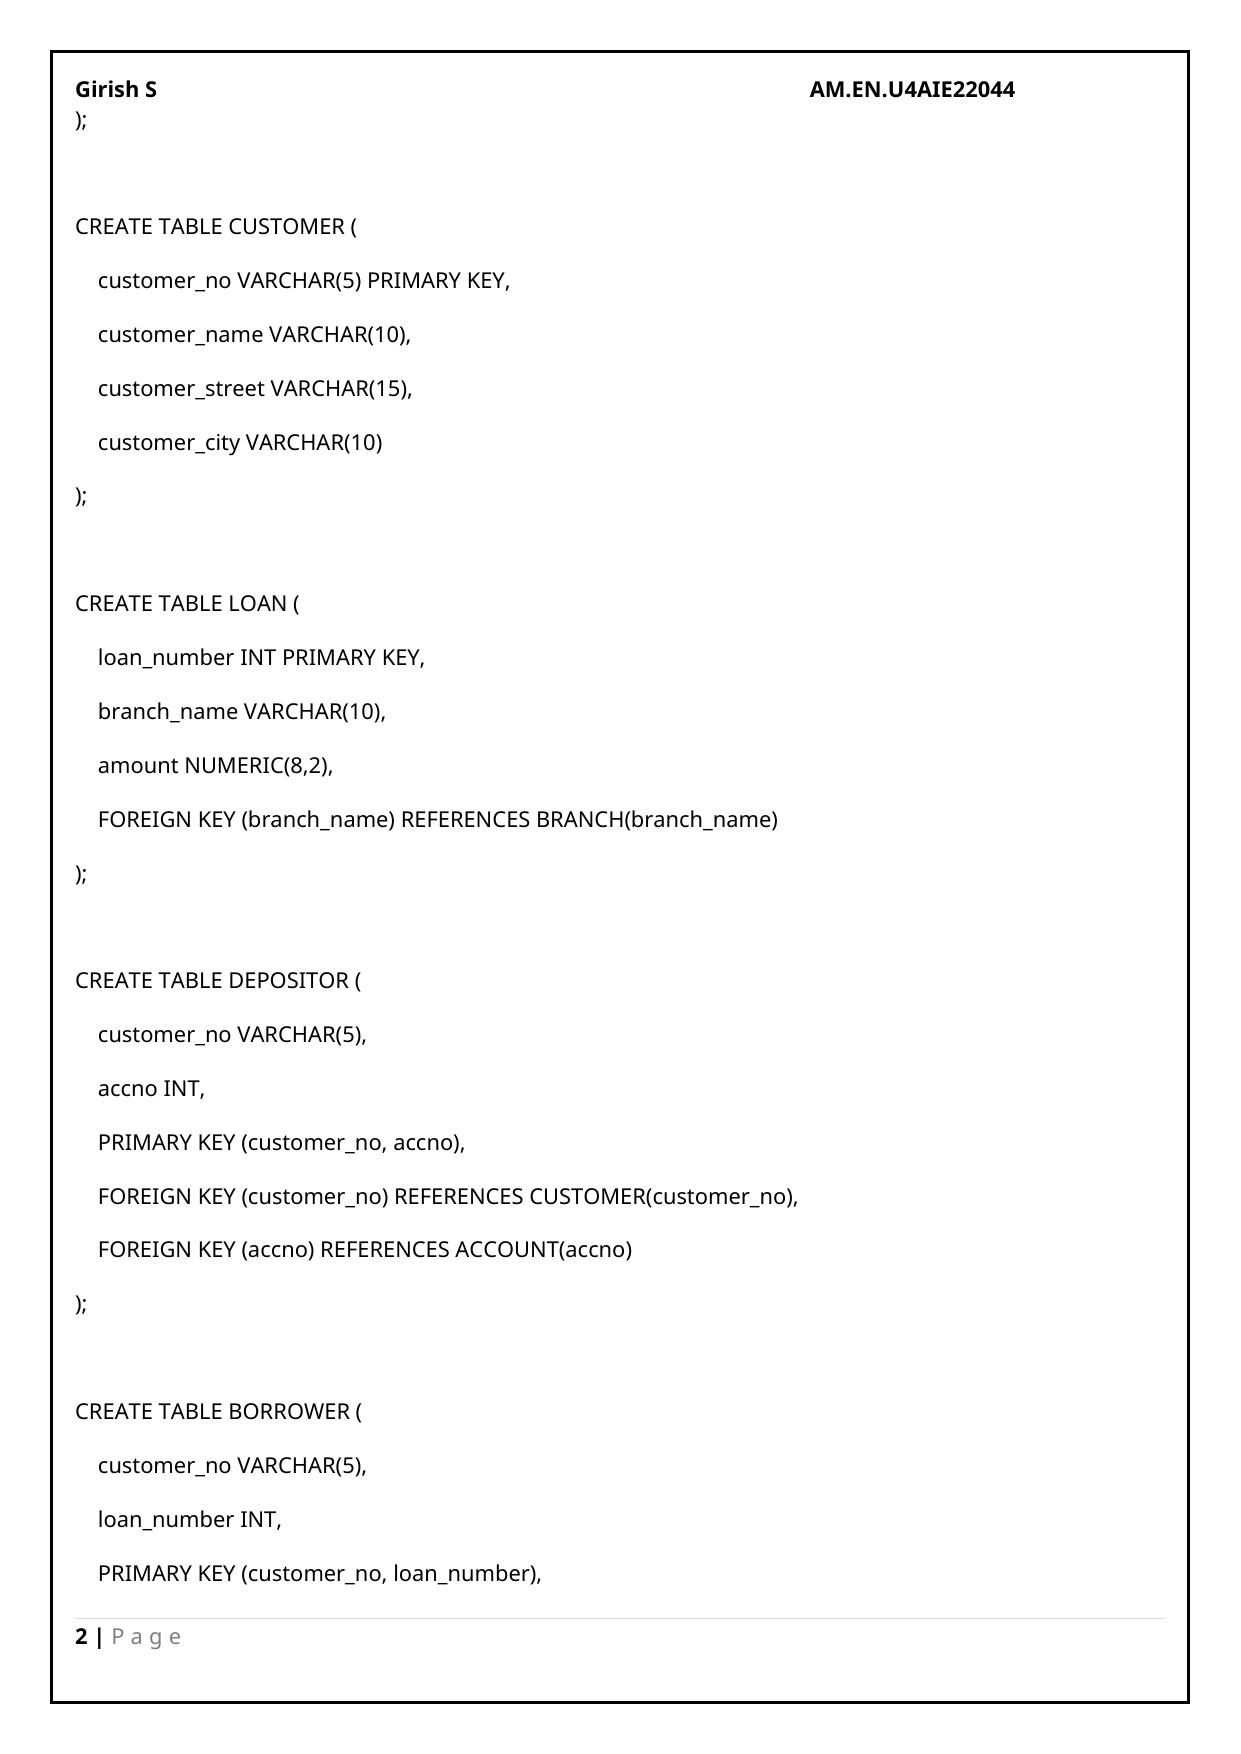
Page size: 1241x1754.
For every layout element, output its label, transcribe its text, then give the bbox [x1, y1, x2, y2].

text CREATE TABLE LOAN ( [75, 588, 1165, 618]
text PRIMARY KEY (customer_no, accno), [75, 1127, 1165, 1157]
text ); [75, 1288, 1165, 1318]
text amount NUMERIC(8,2), [75, 750, 1165, 779]
text FOREIGN KEY (customer_no) REFERENCES CUSTOMER(customer_no), [75, 1181, 1165, 1210]
text ); [75, 857, 1165, 887]
text CREATE TABLE DEPOSITOR ( [75, 965, 1165, 995]
text ); [75, 481, 1165, 510]
text accno INT, [75, 1073, 1165, 1103]
text FOREIGN KEY (branch_name) REFERENCES BRANCH(branch_name) [75, 804, 1165, 833]
text CREATE TABLE BORROWER ( [75, 1396, 1165, 1426]
text customer_name VARCHAR(10), [75, 319, 1165, 349]
text CREATE TABLE CUSTOMER ( [75, 211, 1165, 241]
text customer_no VARCHAR(5), [75, 1019, 1165, 1049]
text ); [75, 103, 1165, 133]
text customer_street VARCHAR(15), [75, 373, 1165, 403]
text loan_number INT, [75, 1504, 1165, 1533]
text customer_no VARCHAR(5), [75, 1450, 1165, 1480]
text customer_no VARCHAR(5) PRIMARY KEY, [75, 265, 1165, 295]
text branch_name VARCHAR(10), [75, 696, 1165, 726]
text FOREIGN KEY (accno) REFERENCES ACCOUNT(accno) [75, 1234, 1165, 1264]
text customer_city VARCHAR(10) [75, 427, 1165, 456]
text loan_number INT PRIMARY KEY, [75, 642, 1165, 672]
text PRIMARY KEY (customer_no, loan_number), [75, 1558, 1165, 1587]
